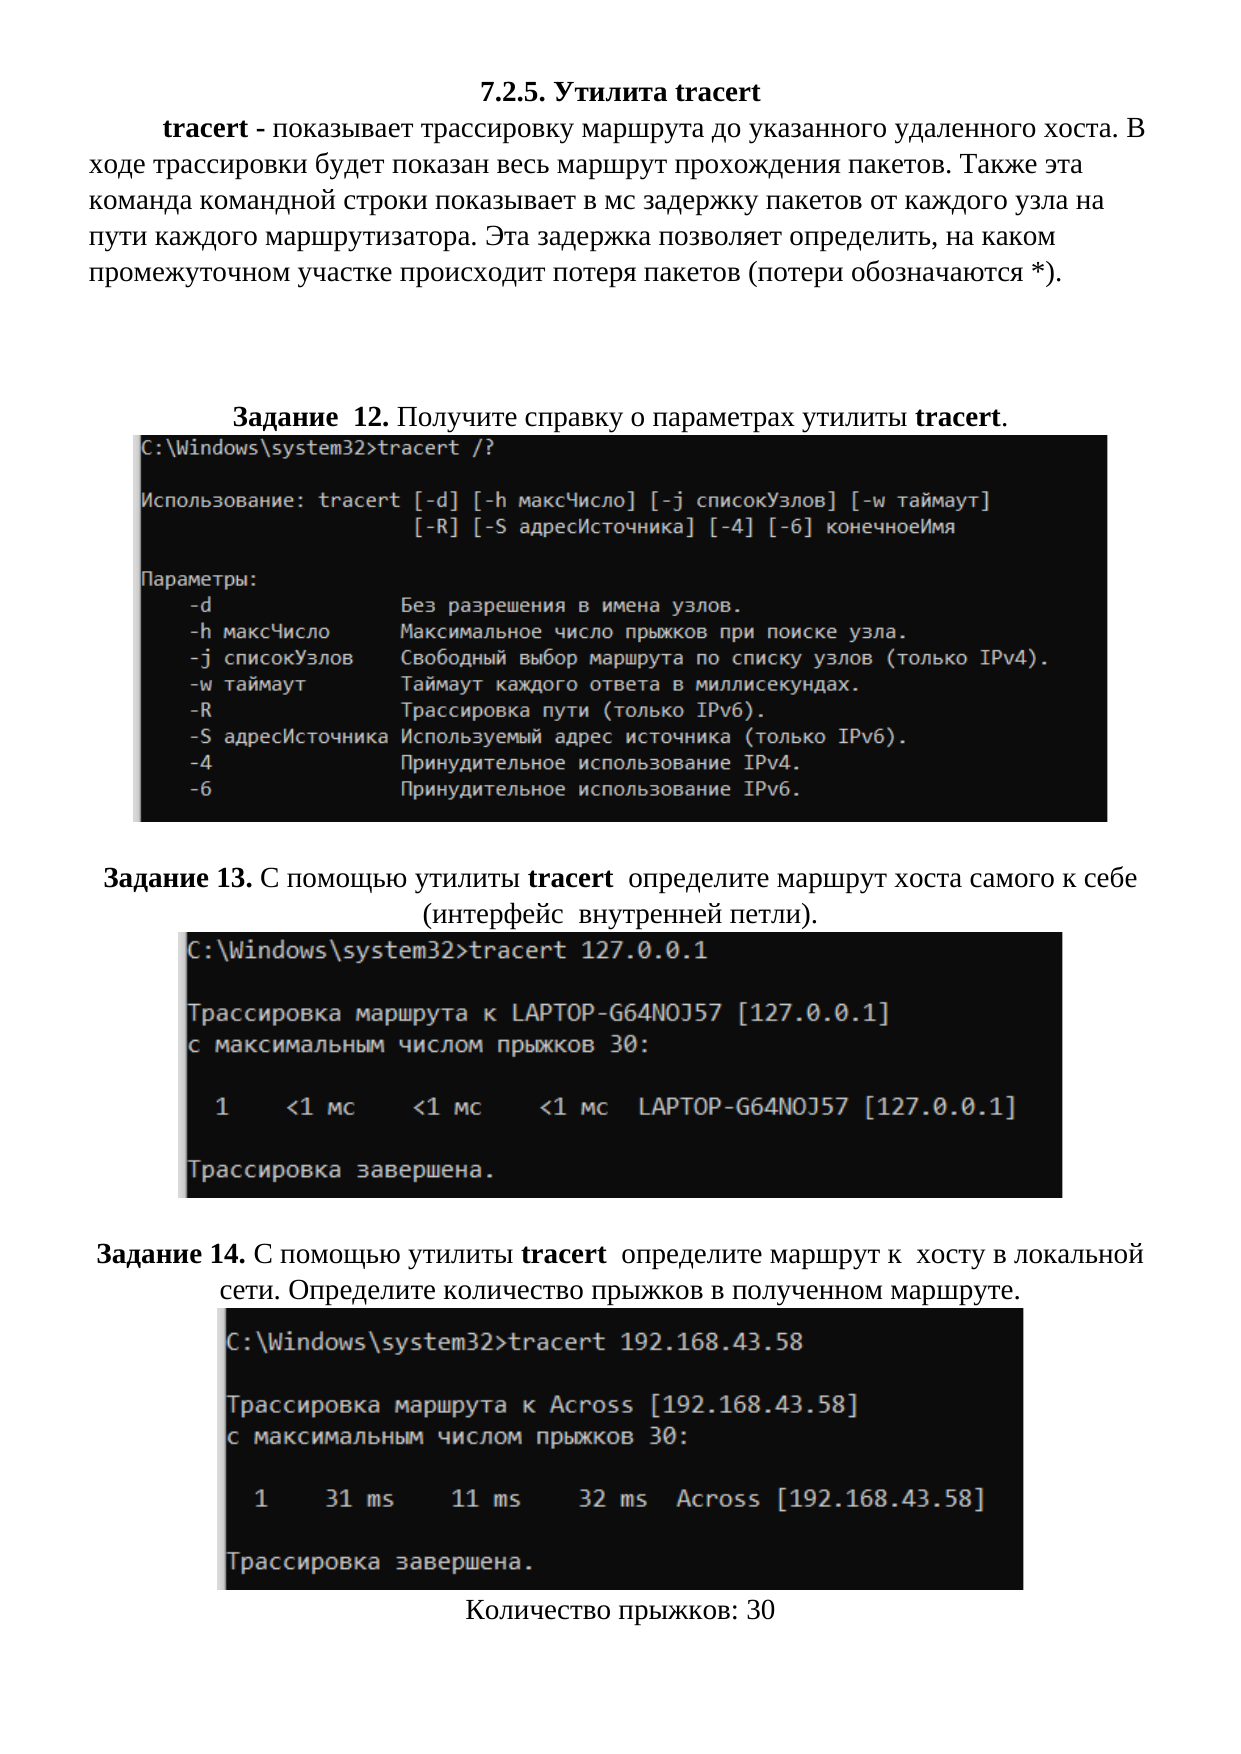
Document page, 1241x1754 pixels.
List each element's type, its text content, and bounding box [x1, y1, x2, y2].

picture [132, 435, 1108, 822]
text tracert - показывает трассировку маршрута до указанного удаленного хоста. В ходе трассировки будет показан весь маршрут прохождения пакетов. Также эта команда командной строки показывает в мс задержку пакетов от каждого узла на пути каждого маршрутизатора. Эта задержка позволяет определить, на каком промежуточном участке происходит потеря пакетов (потери обозначаются *). [89, 110, 1152, 288]
picture [178, 932, 1063, 1198]
text Задание 13. С помощью утилиты tracert определите маршрут хоста самого к себе (интерфейс внутренней петли). [89, 860, 1152, 930]
text Количество прыжков: 30 [89, 1592, 1152, 1626]
text 7.2.5. Утилита tracert [89, 74, 1152, 107]
text Задание 12. Получите справку о параметрах утилиты tracert. [89, 399, 1152, 433]
picture [217, 1308, 1024, 1590]
text Задание 14. С помощью утилиты tracert определите маршрут к хосту в локальной сети. Определите количество прыжков в полученном маршруте. [89, 1236, 1152, 1306]
